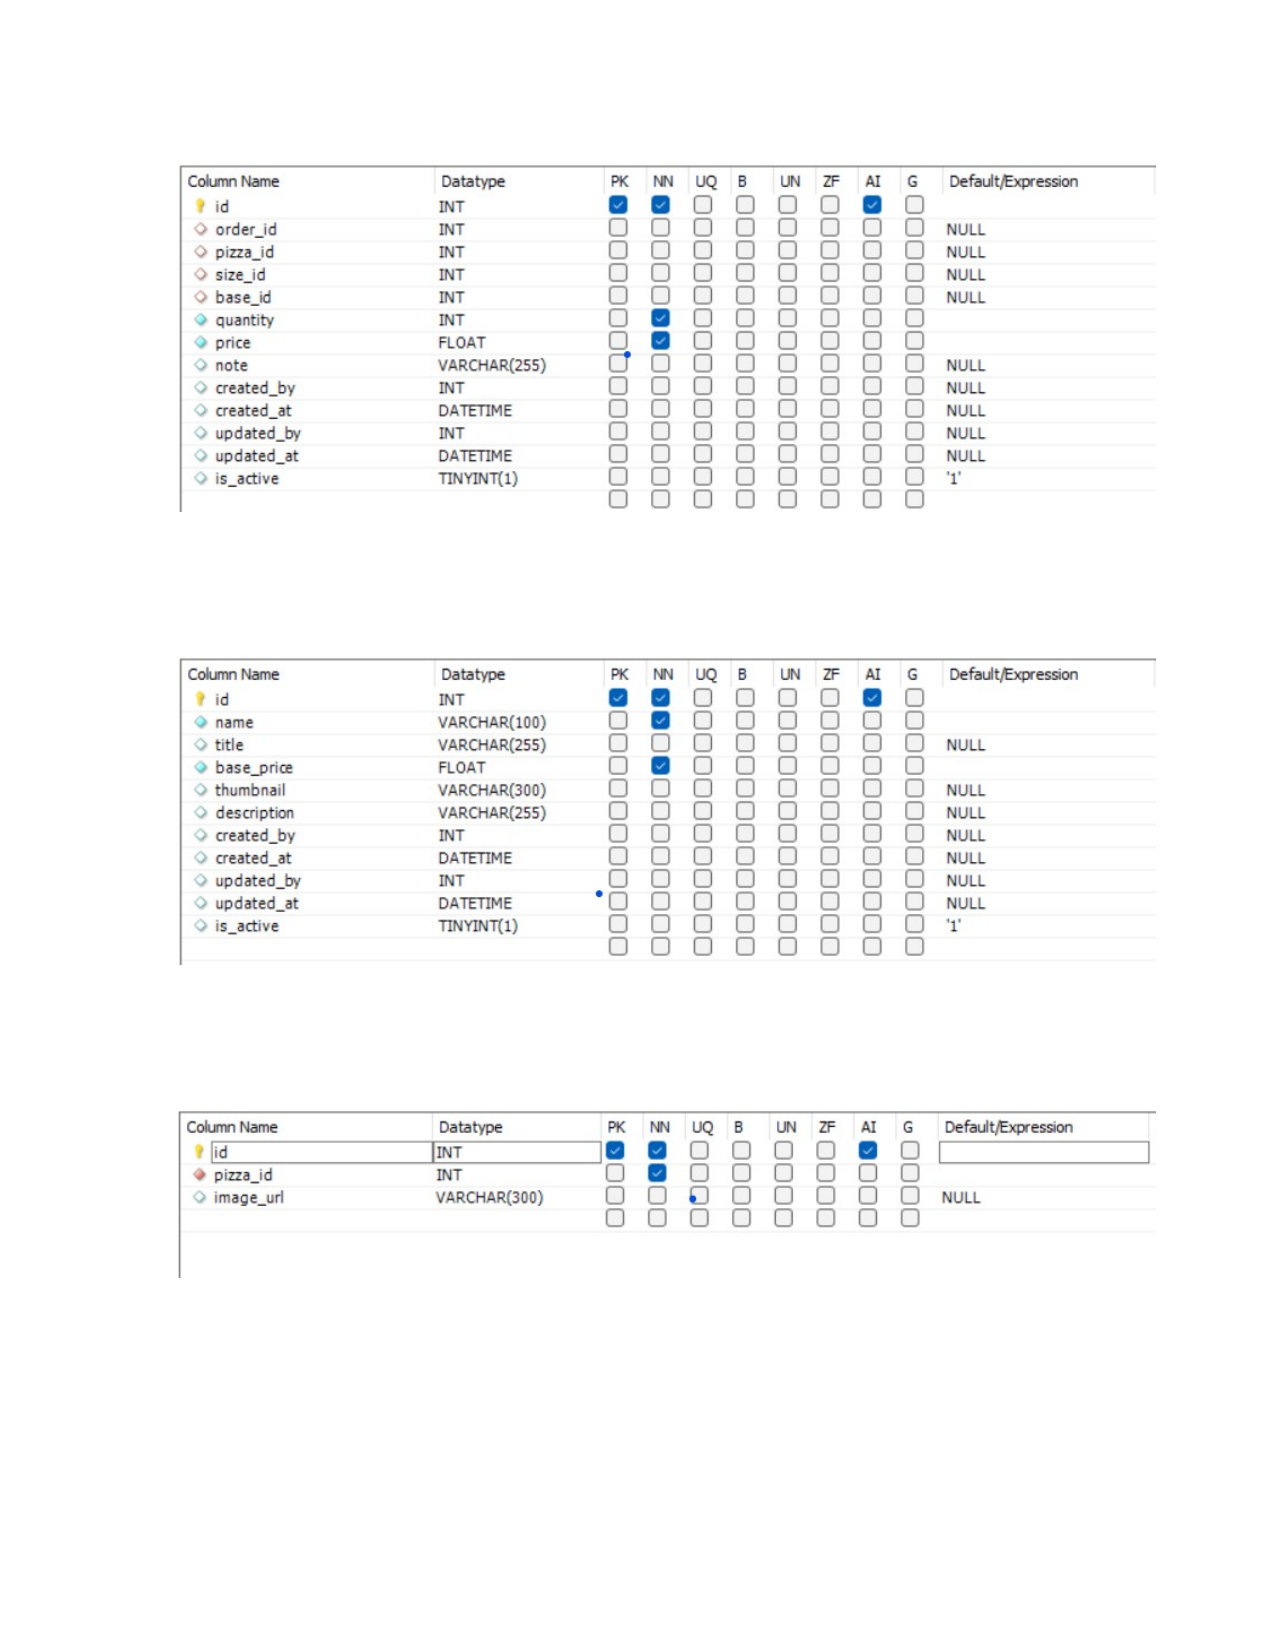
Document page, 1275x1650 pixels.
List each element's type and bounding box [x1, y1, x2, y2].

picture [177, 655, 1157, 965]
picture [177, 161, 1157, 512]
picture [177, 1108, 1157, 1278]
